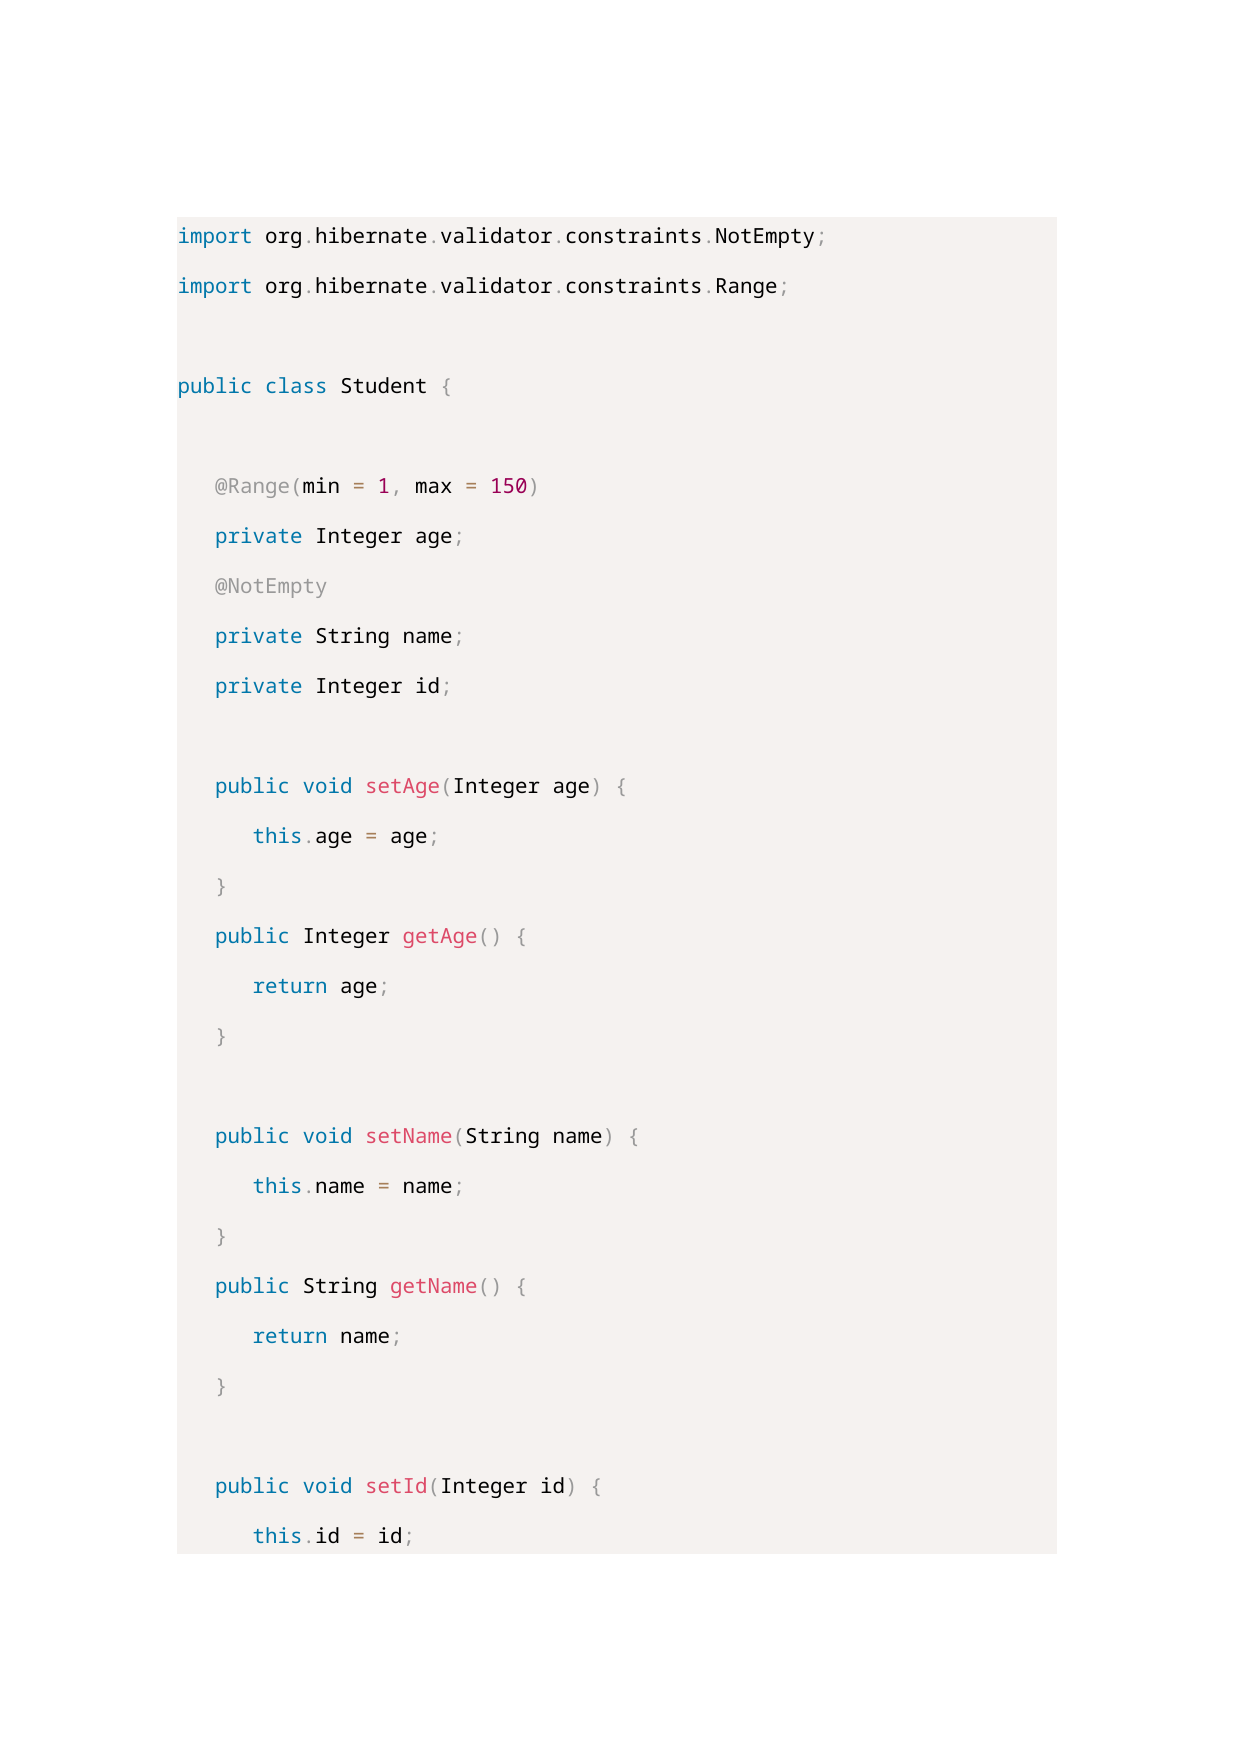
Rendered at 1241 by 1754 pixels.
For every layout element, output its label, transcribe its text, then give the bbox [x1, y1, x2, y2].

text public void setName(String name) { [177, 1117, 1057, 1154]
text public String getName() { [177, 1267, 1057, 1304]
text } [177, 1367, 1057, 1404]
text } [177, 1217, 1057, 1254]
text private String name; [177, 617, 1057, 654]
text this.age = age; [177, 817, 1057, 854]
text @NotEmpty [177, 567, 1057, 604]
text @Range(min = 1, max = 150) [177, 467, 1057, 504]
text return name; [177, 1317, 1057, 1354]
text this.id = id; [177, 1517, 1057, 1554]
text public void setId(Integer id) { [177, 1467, 1057, 1504]
text private Integer age; [177, 517, 1057, 554]
text } [177, 867, 1057, 904]
text public Integer getAge() { [177, 917, 1057, 954]
text public void setAge(Integer age) { [177, 767, 1057, 804]
text import org.hibernate.validator.constraints.NotEmpty; [177, 217, 1057, 254]
text private Integer id; [177, 667, 1057, 704]
text public class Student { [177, 367, 1057, 404]
text return age; [177, 967, 1057, 1004]
text this.name = name; [177, 1167, 1057, 1204]
text import org.hibernate.validator.constraints.Range; [177, 267, 1057, 304]
text } [177, 1017, 1057, 1054]
